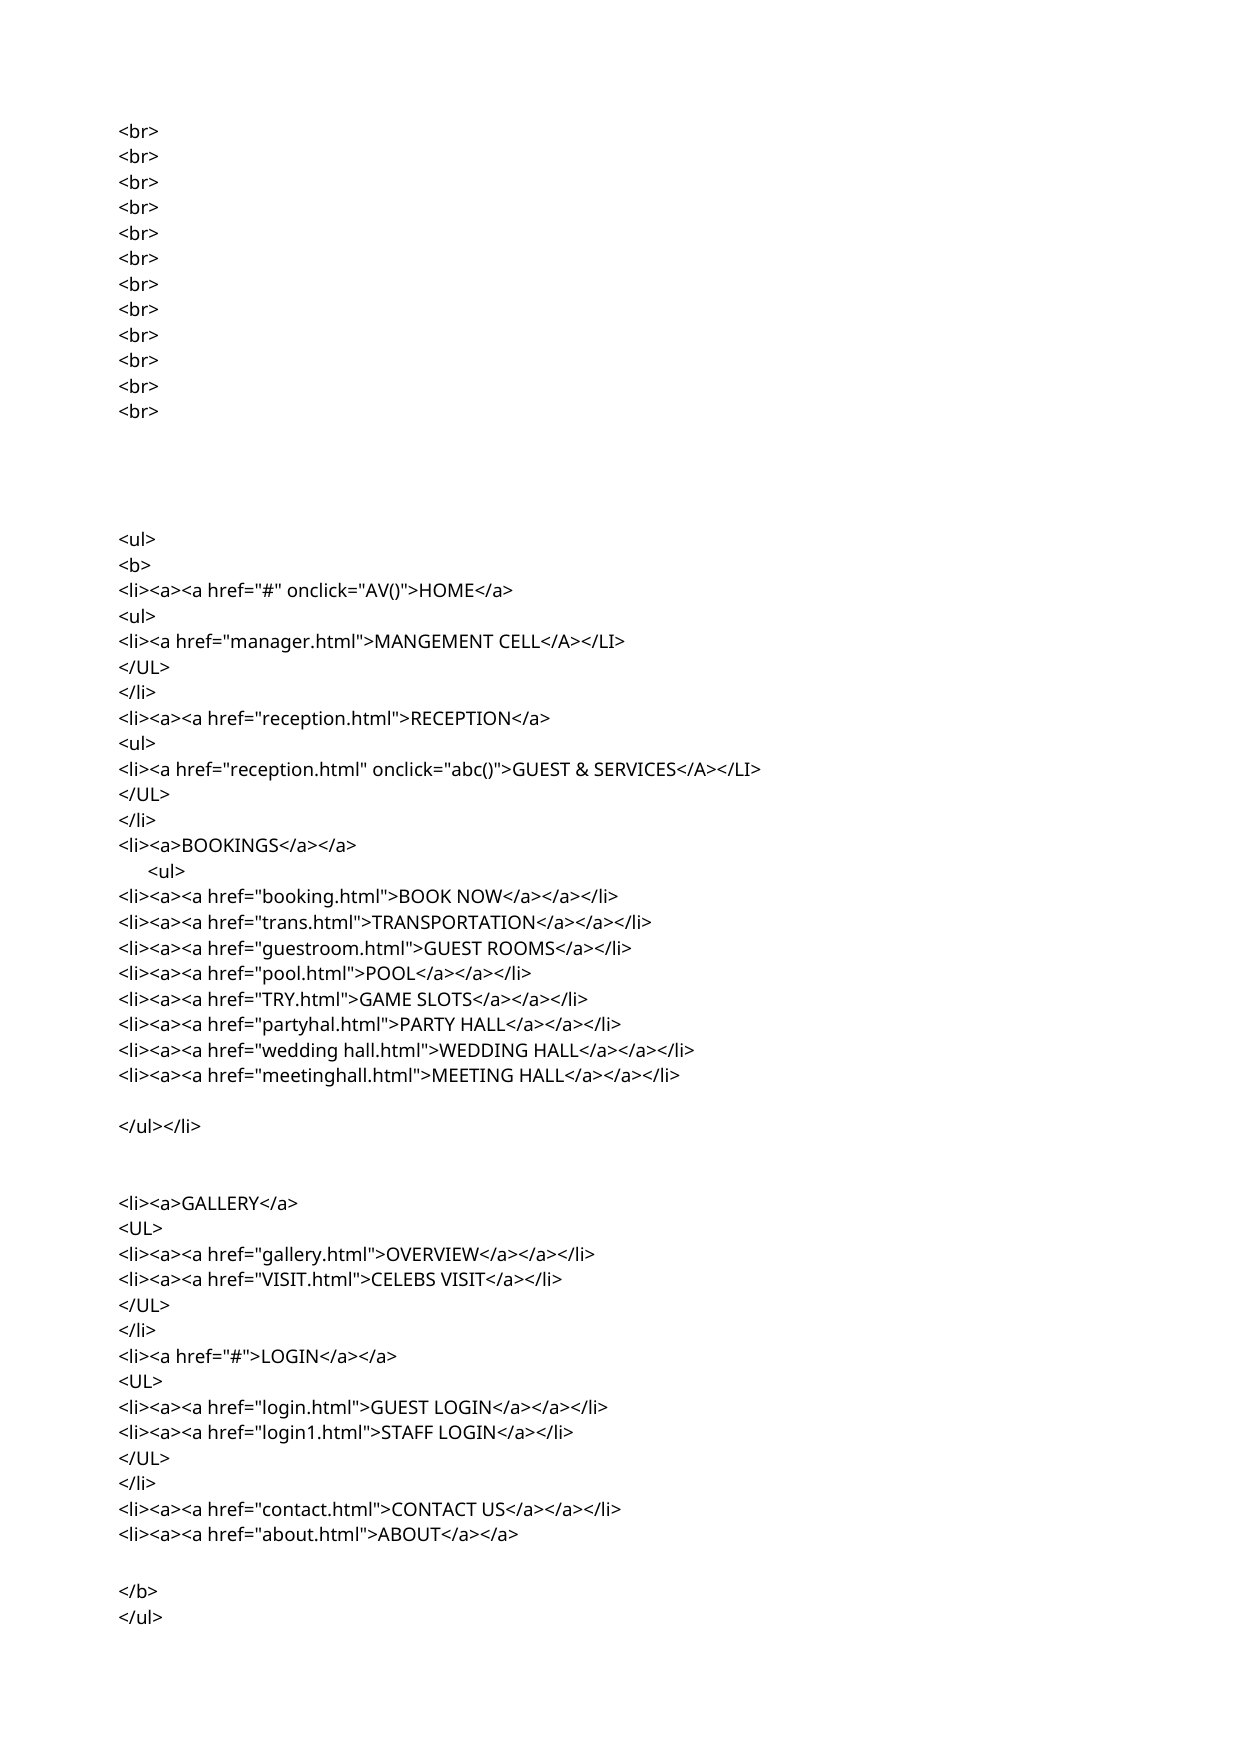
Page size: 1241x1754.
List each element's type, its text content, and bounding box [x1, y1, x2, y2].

text <li><a><a href="gallery.html">OVERVIEW</a></a></li> [118, 1241, 1122, 1267]
text <br> [118, 144, 1122, 169]
text <br> [118, 322, 1122, 348]
text <li><a><a href="guestroom.html">GUEST ROOMS</a></li> [118, 935, 1122, 960]
text </li> [118, 807, 1122, 833]
text <li><a><a href="about.html">ABOUT</a></a> [118, 1522, 1122, 1547]
text <ul> [118, 858, 1122, 884]
text <li><a><a href="VISIT.html">CELEBS VISIT</a></li> [118, 1267, 1122, 1292]
text <li><a><a href="contact.html">CONTACT US</a></a></li> [118, 1496, 1122, 1522]
text <li><a><a href="login1.html">STAFF LOGIN</a></li> [118, 1420, 1122, 1445]
text <li><a><a href="pool.html">POOL</a></a></li> [118, 960, 1122, 986]
text <b> [118, 552, 1122, 577]
text <ul> [118, 603, 1122, 628]
text <br> [118, 118, 1122, 144]
text </ul> [118, 1604, 1122, 1629]
text <li><a><a href="reception.html">RECEPTION</a> [118, 705, 1122, 731]
text </b> [118, 1578, 1122, 1604]
text <li><a><a href="login.html">GUEST LOGIN</a></a></li> [118, 1394, 1122, 1420]
text <li><a><a href="#" onclick="AV()">HOME</a> [118, 577, 1122, 603]
text <br> [118, 246, 1122, 271]
text </UL> [118, 782, 1122, 807]
text <br> [118, 348, 1122, 373]
text </UL> [118, 654, 1122, 679]
text </li> [118, 679, 1122, 705]
text <li><a>BOOKINGS</a></a> [118, 833, 1122, 858]
text </li> [118, 1318, 1122, 1343]
text <li><a><a href="partyhal.html">PARTY HALL</a></a></li> [118, 1011, 1122, 1037]
text </li> [118, 1471, 1122, 1496]
text <li><a href="reception.html" onclick="abc()">GUEST & SERVICES</A></LI> [118, 756, 1122, 782]
text <li><a><a href="booking.html">BOOK NOW</a></a></li> [118, 884, 1122, 909]
text <ul> [118, 526, 1122, 552]
text <li><a><a href="wedding hall.html">WEDDING HALL</a></a></li> [118, 1037, 1122, 1062]
text </UL> [118, 1445, 1122, 1471]
text <li><a><a href="TRY.html">GAME SLOTS</a></a></li> [118, 986, 1122, 1011]
text <br> [118, 373, 1122, 399]
text <ul> [118, 731, 1122, 756]
text <UL> [118, 1216, 1122, 1241]
text <li><a href="manager.html">MANGEMENT CELL</A></LI> [118, 628, 1122, 654]
text <UL> [118, 1369, 1122, 1394]
text <br> [118, 195, 1122, 220]
text <br> [118, 271, 1122, 297]
text <br> [118, 220, 1122, 246]
text <br> [118, 169, 1122, 195]
text </ul></li> [118, 1113, 1122, 1139]
text <li><a><a href="trans.html">TRANSPORTATION</a></a></li> [118, 909, 1122, 935]
text <li><a>GALLERY</a> [118, 1190, 1122, 1216]
text <br> [118, 399, 1122, 424]
text <br> [118, 297, 1122, 322]
text </UL> [118, 1292, 1122, 1318]
text <li><a><a href="meetinghall.html">MEETING HALL</a></a></li> [118, 1062, 1122, 1088]
text <li><a href="#">LOGIN</a></a> [118, 1343, 1122, 1369]
